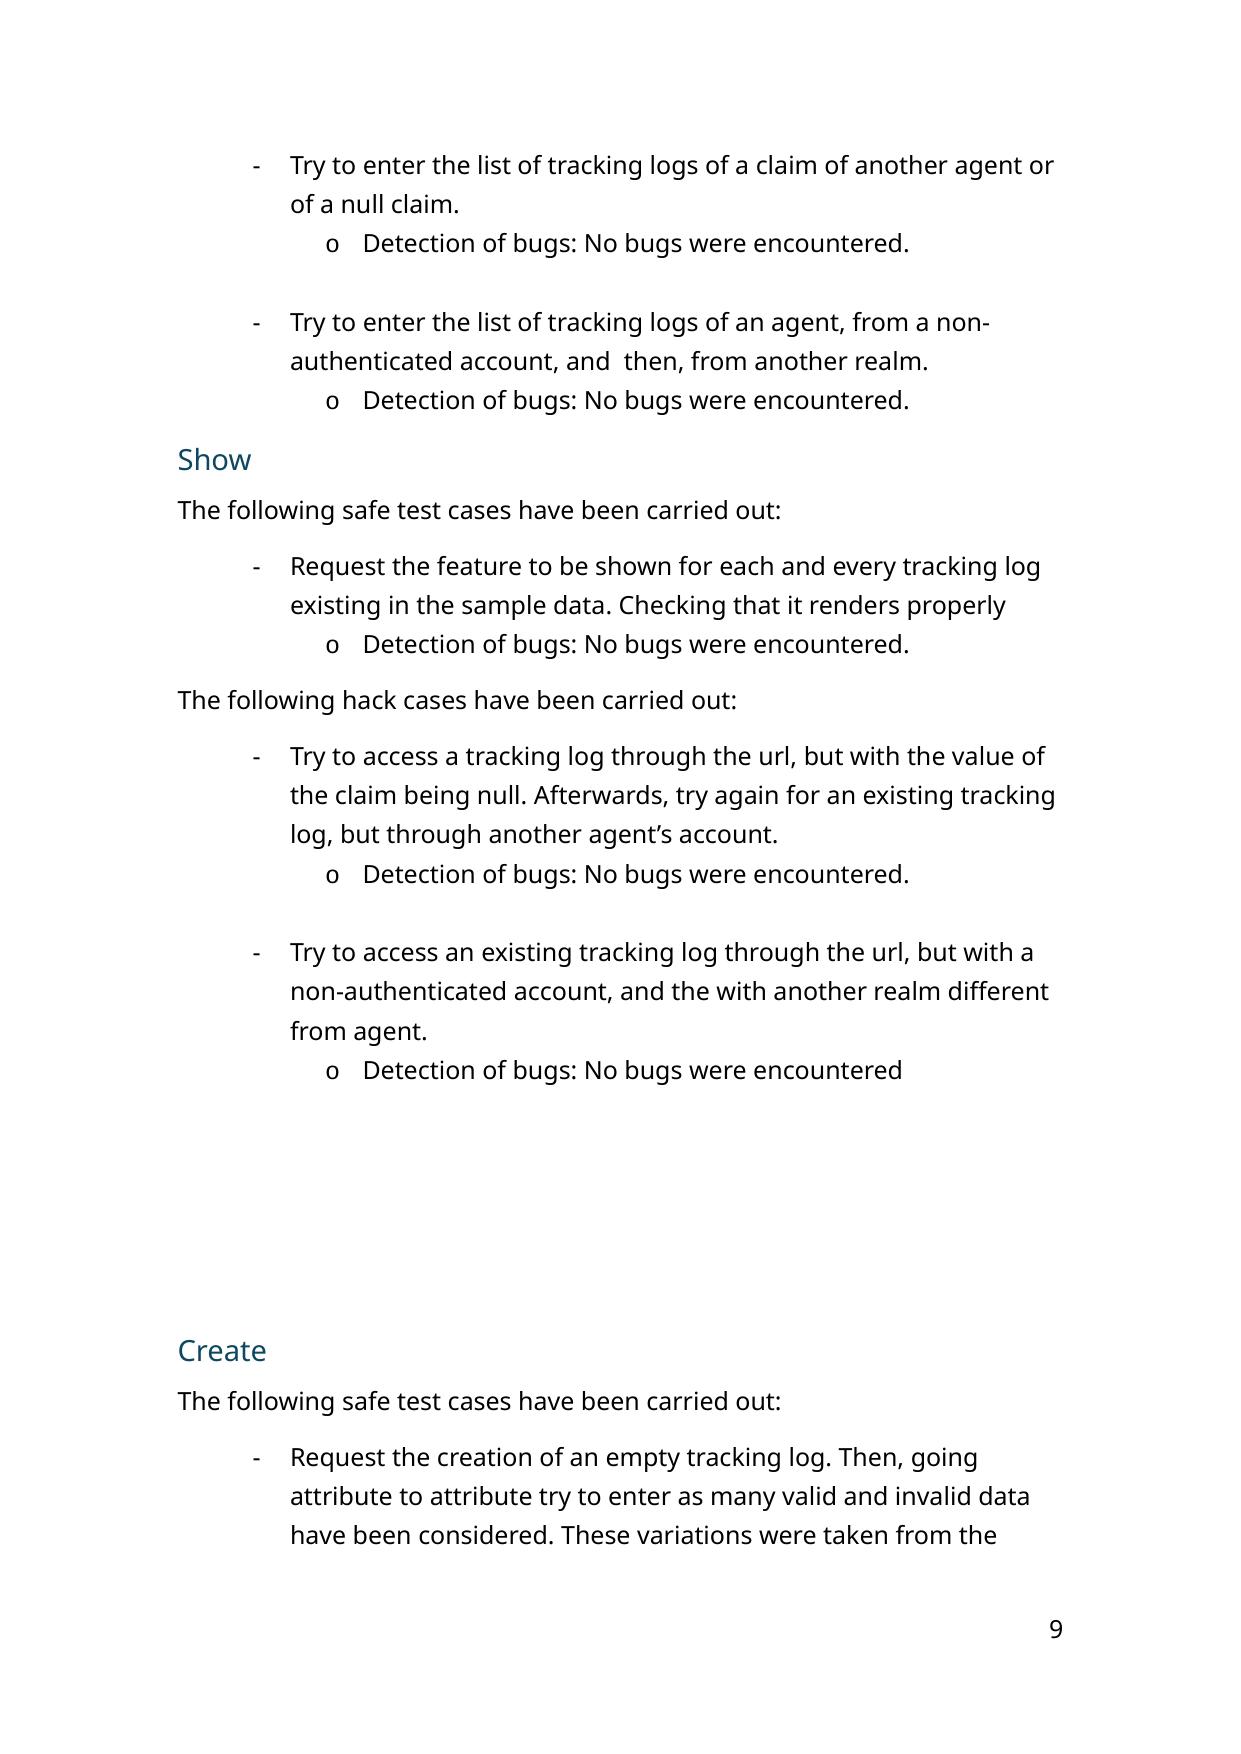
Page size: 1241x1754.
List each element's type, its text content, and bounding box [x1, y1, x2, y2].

text The following safe test cases have been carried out: [177, 1384, 1063, 1418]
list Detection of bugs: No bugs were encountered [325, 1052, 1063, 1087]
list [252, 1440, 1063, 1552]
list Try to enter the list of tracking logs of a claim of another agent or of a null claim. [252, 148, 1063, 221]
list Detection of bugs: No bugs were encountered. [325, 383, 1063, 417]
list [325, 226, 1063, 260]
list Try to enter the list of tracking logs of an agent, from a non-authenticated account, and then, from another realm. [252, 304, 1063, 378]
list Detection of bugs: No bugs were encountered. [325, 627, 1063, 661]
subtitle Create [177, 1330, 1063, 1369]
list Try to access a tracking log through the url, but with the value of the claim being null. Afterwards, try again for an existing tracking log, but through another agent’s account. [252, 739, 1063, 851]
list Detection of bugs: No bugs were encountered. [325, 856, 1063, 891]
list Try to access an existing tracking log through the url, but with a non-authenticated account, and the with another realm different from agent. [252, 935, 1063, 1047]
text The following hack cases have been carried out: [177, 683, 1063, 717]
subtitle Show [177, 439, 1063, 478]
list Request the feature to be shown for each and every tracking log existing in the sample data. Checking that it renders properly [252, 549, 1063, 622]
text The following safe test cases have been carried out: [177, 493, 1063, 527]
